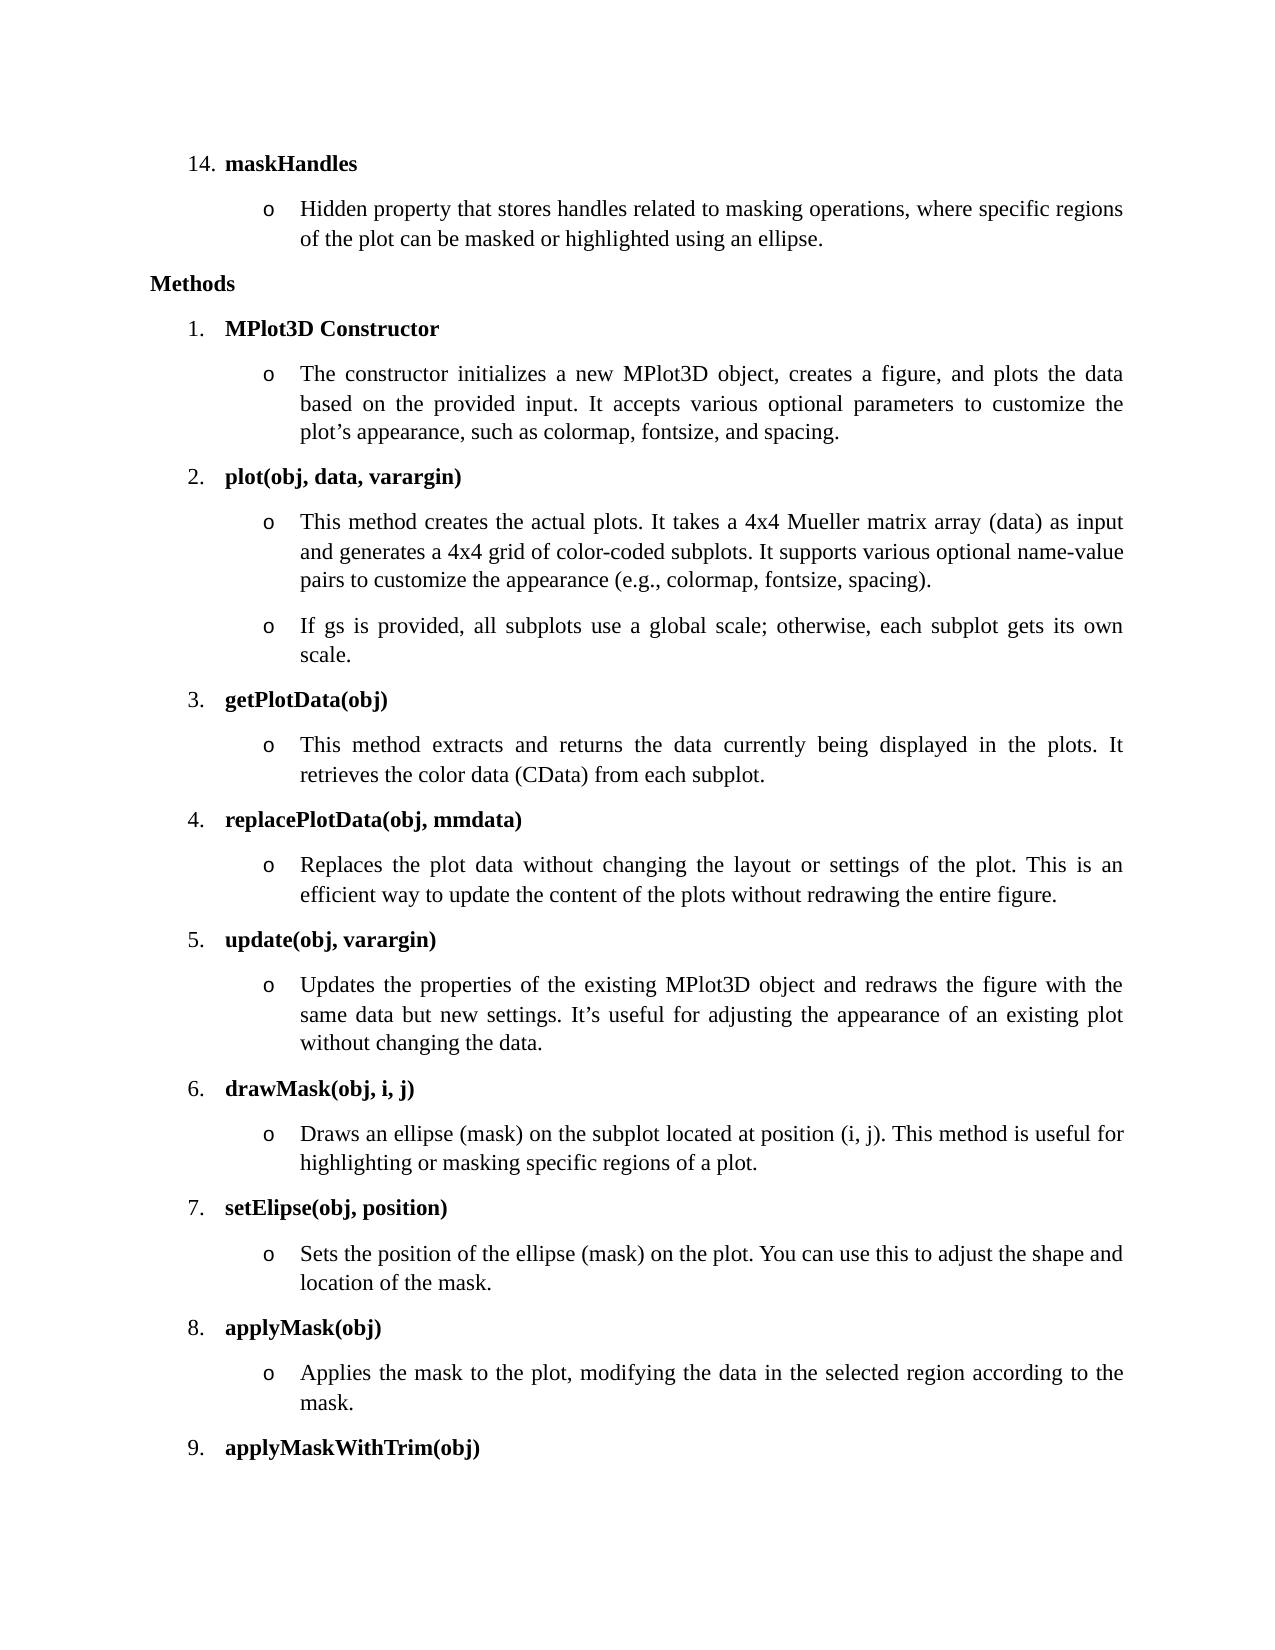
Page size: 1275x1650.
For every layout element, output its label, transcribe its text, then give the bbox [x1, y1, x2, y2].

list applyMaskWithTrim(obj) [187, 1434, 1125, 1461]
list Applies the mask to the plot, modifying the data in the selected region according to the mask. [262, 1359, 1125, 1416]
list drawMask(obj, i, j) [187, 1074, 1125, 1101]
list Replaces the plot data without changing the layout or settings of the plot. This is an efficient way to update the content of the plots without redrawing the entire figure. [262, 851, 1125, 907]
list Draws an ellipse (mask) on the subplot located at position (i, j). This method is useful for highlighting or masking specific regions of a plot. [262, 1120, 1125, 1176]
list plot(obj, data, varargin) [187, 463, 1125, 490]
list applyMask(obj) [187, 1314, 1125, 1341]
list Sets the position of the ellipse (mask) on the plot. You can use this to adjust the shape and location of the mask. [262, 1239, 1125, 1296]
list replacePlotData(obj, mmdata) [187, 806, 1125, 833]
list MPlot3D Constructor [187, 315, 1125, 341]
list If gs is provided, all subplots use a global scale; otherwise, each subplot gets its own scale. [262, 612, 1125, 668]
list Updates the properties of the existing MPlot3D object and redraws the figure with the same data but new settings. It’s useful for adjusting the appearance of an existing plot without changing the data. [262, 971, 1125, 1056]
list maskHandles [187, 150, 1125, 176]
list This method creates the actual plots. It takes a 4x4 Mueller matrix array (data) as input and generates a 4x4 grid of color-coded subplots. It supports various optional name-value pairs to customize the appearance (e.g., colormap, fontsize, spacing). [262, 508, 1125, 593]
list getPlotData(obj) [187, 686, 1125, 713]
list Hidden property that stores handles related to masking operations, where specific regions of the plot can be masked or highlighted using an ellipse. [262, 195, 1125, 251]
list This method extracts and returns the data currently being displayed in the plots. It retrieves the color data (CData) from each subplot. [262, 732, 1125, 788]
list setElipse(obj, position) [187, 1194, 1125, 1221]
list update(obj, varargin) [187, 926, 1125, 953]
list The constructor initializes a new MPlot3D object, creates a figure, and plots the data based on the provided input. It accepts various optional parameters to customize the plot’s appearance, such as colormap, fontsize, and spacing. [262, 360, 1125, 444]
text Methods [150, 270, 1125, 296]
